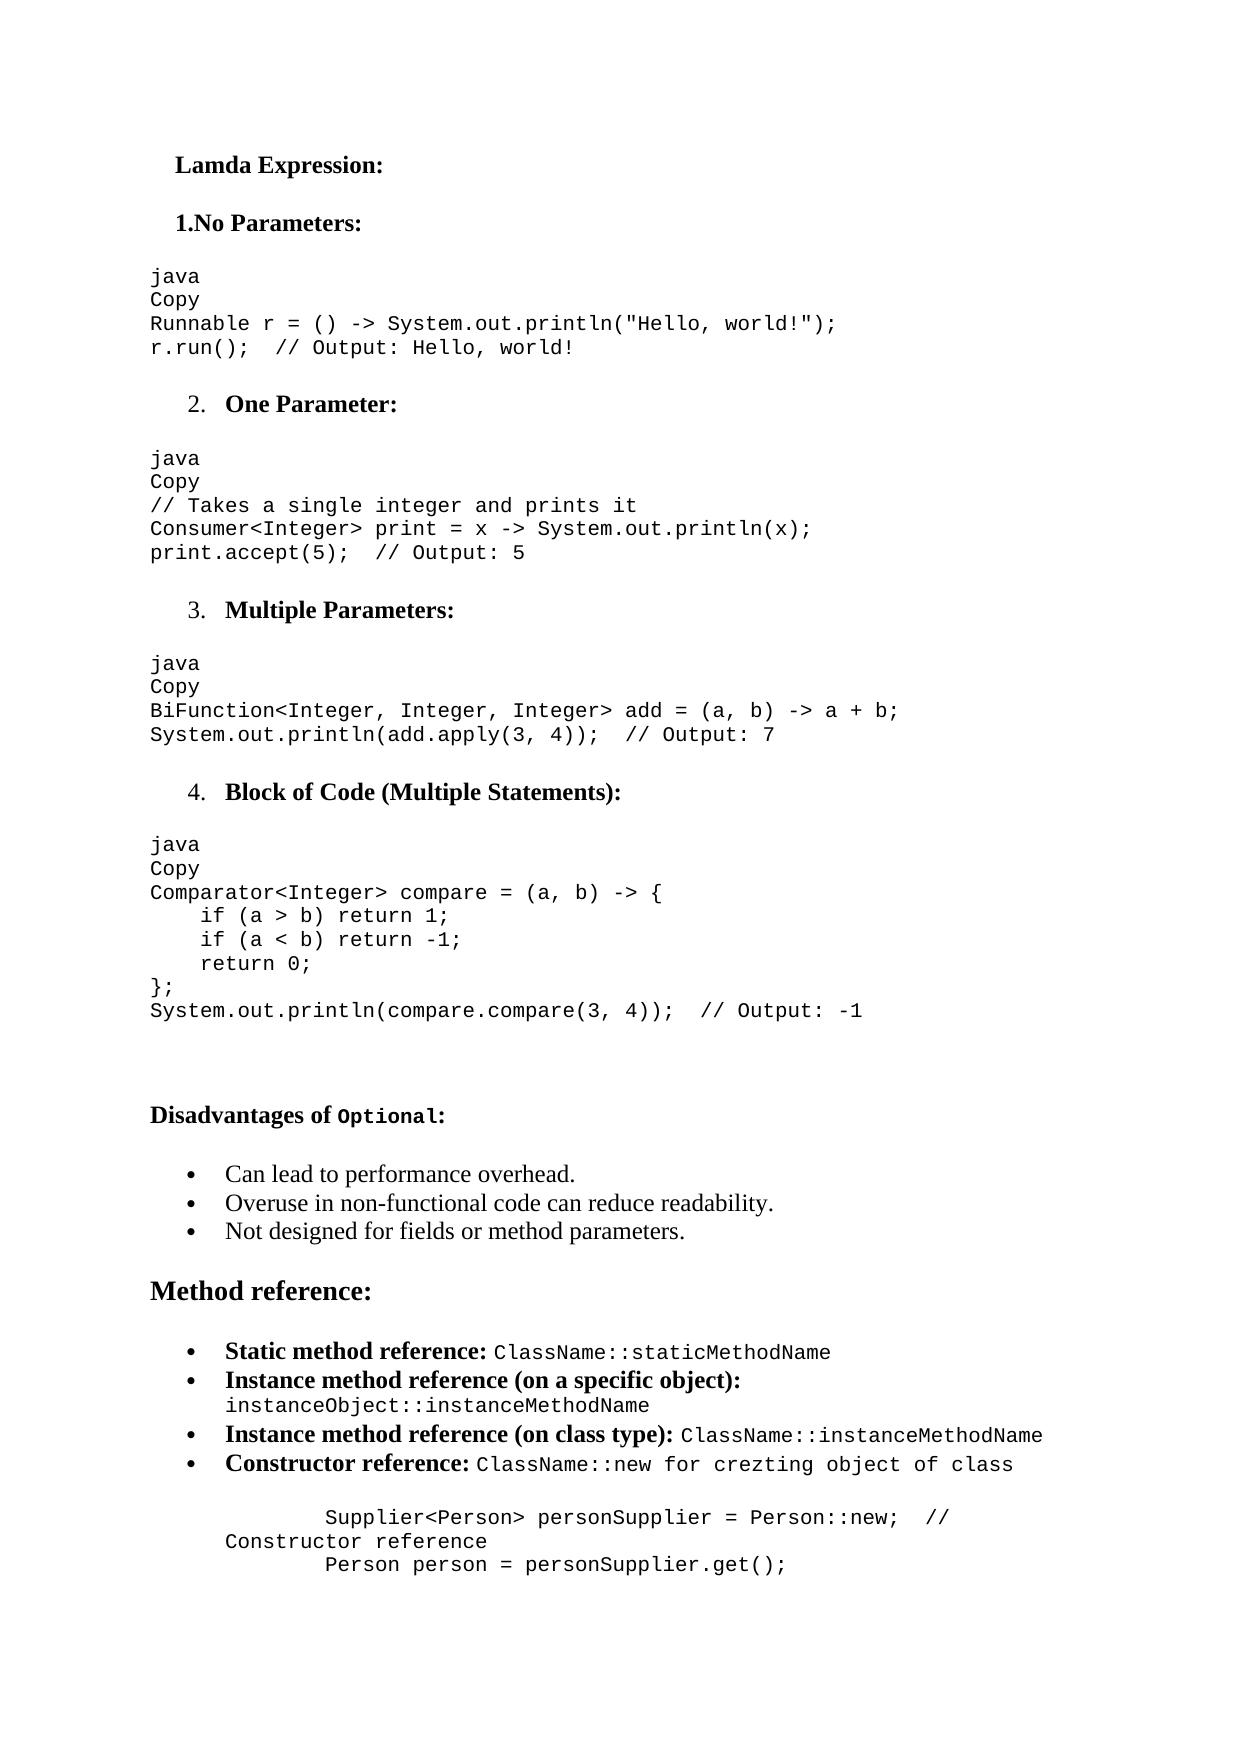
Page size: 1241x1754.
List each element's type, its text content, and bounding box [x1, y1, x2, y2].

text print.accept(5); // Output: 5 [150, 542, 1090, 566]
list Static method reference: ClassName::staticMethodName [187, 1336, 1090, 1365]
list Overuse in non-functional code can reduce readability. [187, 1188, 1090, 1216]
text r.run(); // Output: Hello, world! [150, 337, 1090, 360]
list Block of Code (Multiple Statements): [187, 777, 1090, 805]
text Copy [150, 471, 1090, 495]
list Person person = personSupplier.get(); [225, 1554, 1090, 1578]
text Disadvantages of Optional: [150, 1100, 1090, 1130]
list Supplier<Person> personSupplier = Person::new; // Constructor reference [225, 1507, 1090, 1554]
list Instance method reference (on class type): ClassName::instanceMethodName [187, 1419, 1090, 1448]
text java [150, 834, 1090, 858]
text // Takes a single integer and prints it [150, 495, 1090, 518]
text Copy [150, 676, 1090, 700]
list Multiple Parameters: [187, 595, 1090, 624]
text return 0; [150, 953, 1090, 976]
text BiFunction<Integer, Integer, Integer> add = (a, b) -> a + b; [150, 700, 1090, 724]
list Constructor reference: ClassName::new for crezting object of class [187, 1448, 1090, 1478]
text Runnable r = () -> System.out.println("Hello, world!"); [150, 313, 1090, 337]
text Copy [150, 858, 1090, 882]
text 1.No Parameters: [150, 208, 1090, 237]
list One Parameter: [187, 389, 1090, 418]
text System.out.println(add.apply(3, 4)); // Output: 7 [150, 724, 1090, 747]
text Consumer<Integer> print = x -> System.out.println(x); [150, 518, 1090, 542]
text Method reference: [150, 1274, 1090, 1307]
text Lamda Expression: [150, 150, 1090, 179]
text Copy [150, 289, 1090, 313]
text Comparator<Integer> compare = (a, b) -> { [150, 882, 1090, 905]
list Can lead to performance overhead. [187, 1159, 1090, 1188]
text if (a > b) return 1; [150, 905, 1090, 929]
text java [150, 447, 1090, 471]
text System.out.println(compare.compare(3, 4)); // Output: -1 [150, 1000, 1090, 1024]
text java [150, 653, 1090, 676]
text }; [150, 976, 1090, 1000]
text java [150, 266, 1090, 289]
text if (a < b) return -1; [150, 929, 1090, 953]
list Not designed for fields or method parameters. [187, 1216, 1090, 1245]
list Instance method reference (on a specific object): instanceObject::instanceMethodName [187, 1365, 1090, 1419]
